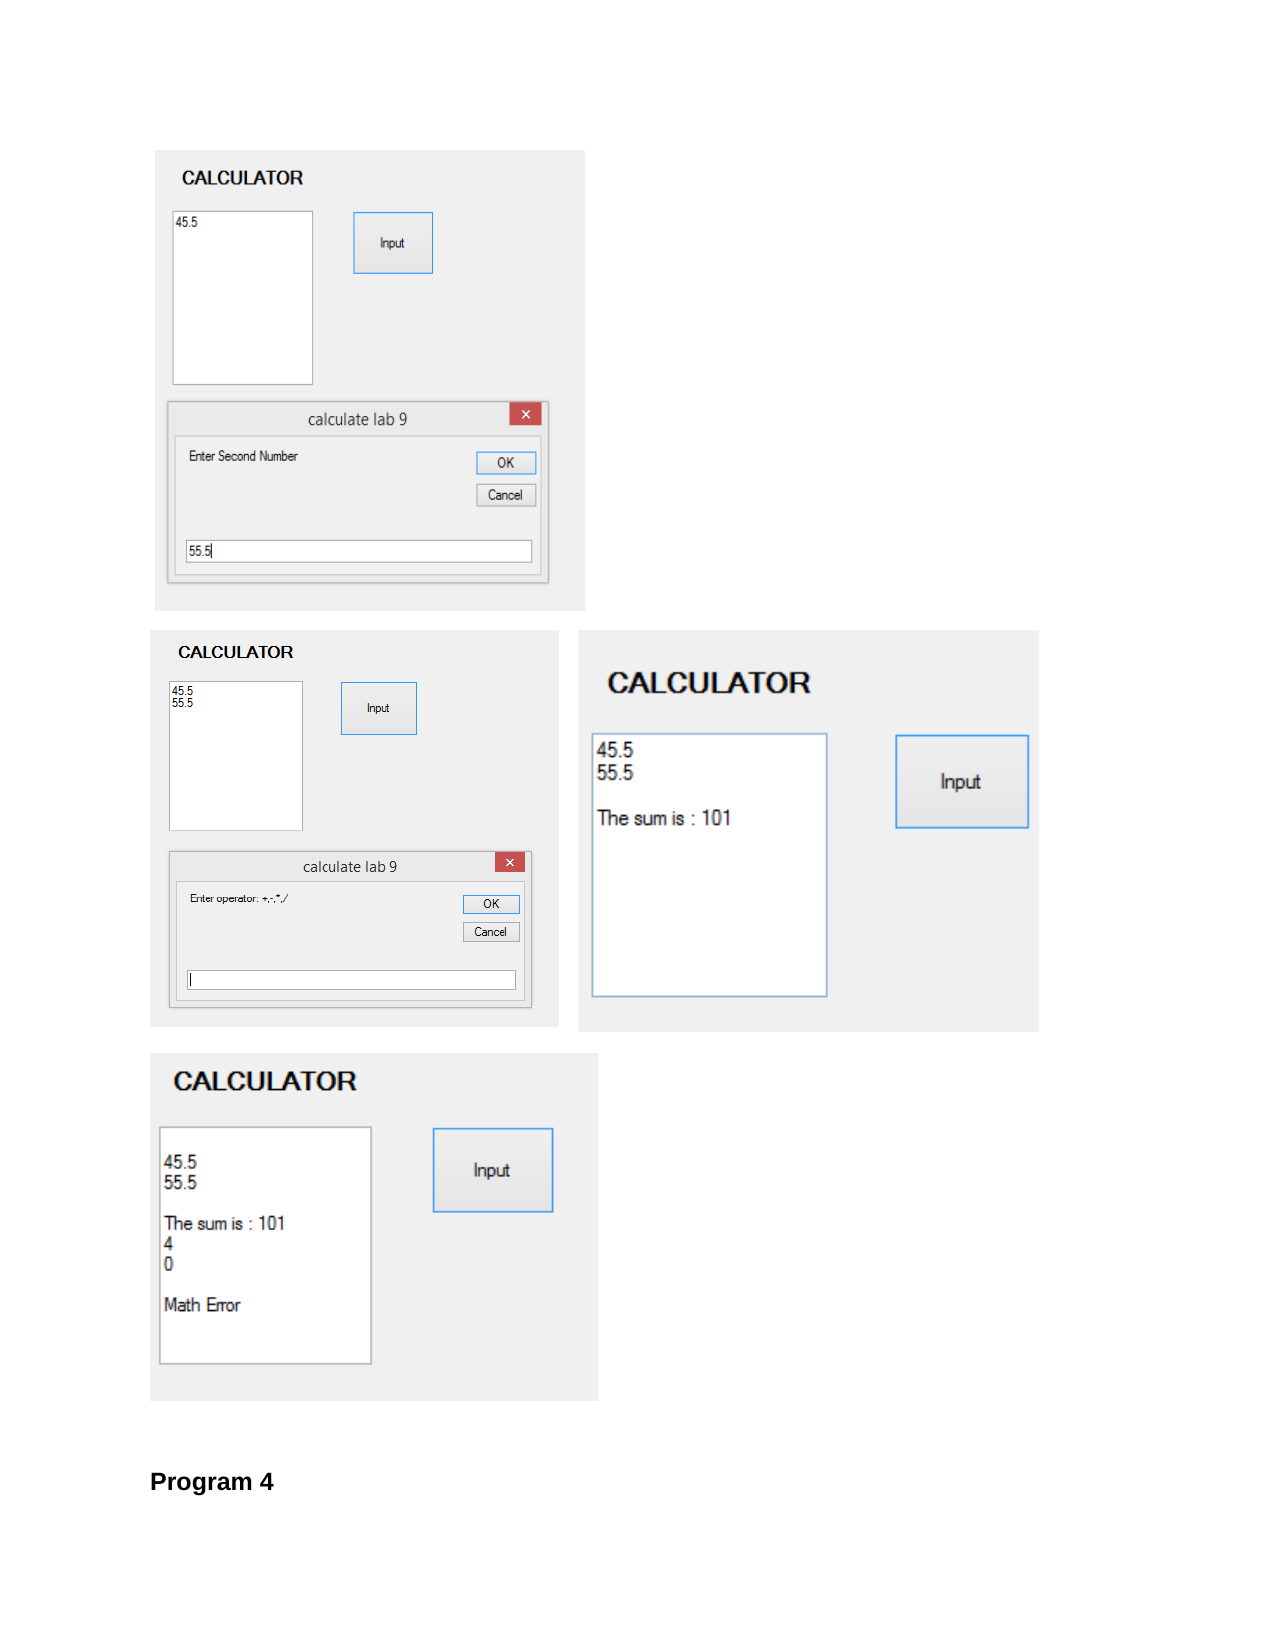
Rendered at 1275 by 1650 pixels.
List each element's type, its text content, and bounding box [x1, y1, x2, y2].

text Program 4 [150, 1467, 1125, 1496]
picture [150, 630, 559, 1027]
picture [150, 1053, 599, 1401]
picture [578, 630, 1040, 1032]
picture [155, 150, 586, 611]
